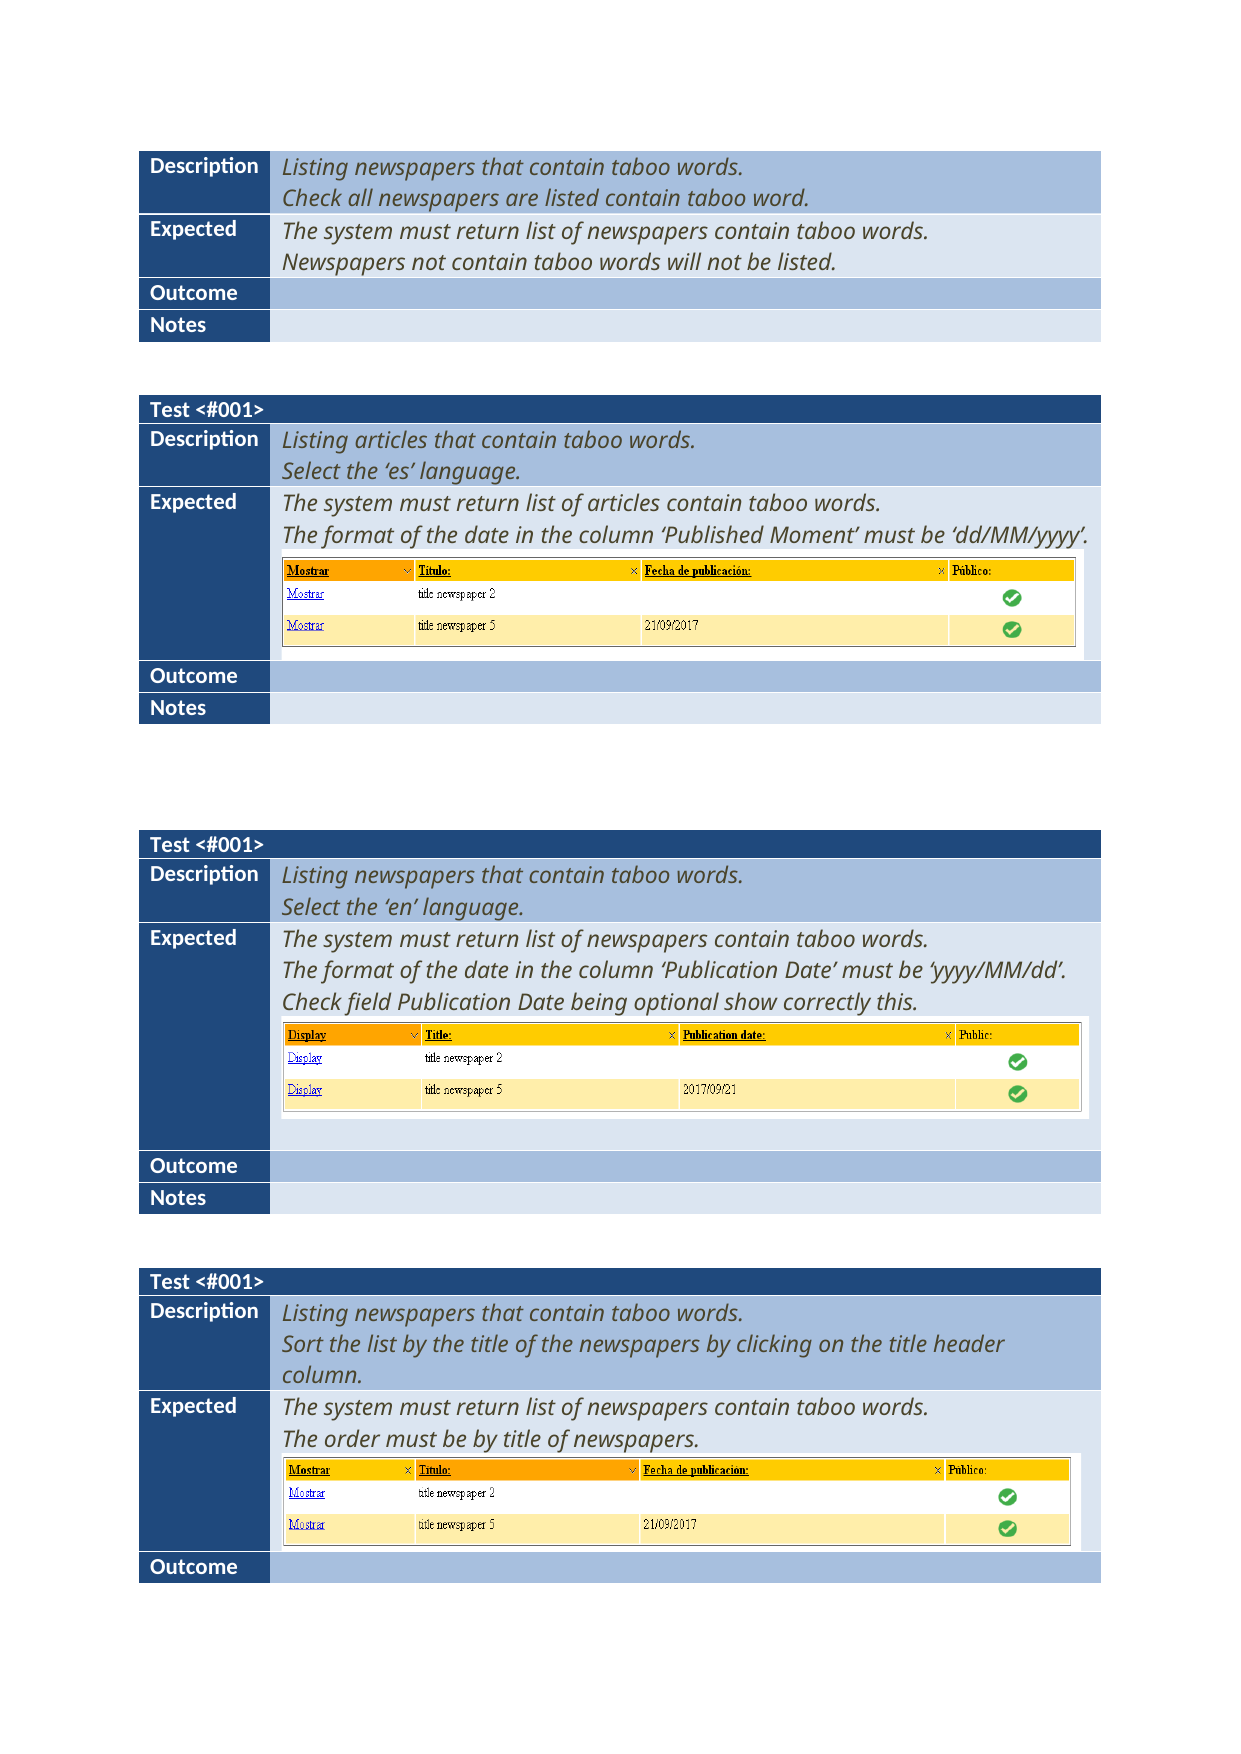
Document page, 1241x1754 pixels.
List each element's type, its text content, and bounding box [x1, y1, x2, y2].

table_cell Notes [139, 310, 270, 342]
table_cell Outcome [139, 278, 270, 309]
table_header Test <#001> [139, 395, 1101, 423]
table_cell Expected [139, 1391, 270, 1551]
table_header Test <#001> [139, 830, 1101, 858]
table_cell [270, 1151, 1101, 1182]
table_header Test <#001> [139, 1268, 1101, 1295]
table_cell [270, 661, 1101, 692]
table_cell Expected [139, 215, 270, 277]
table_cell The system must return list of articles contain taboo words. The format of the date in the column ‘Published Moment’ must be ‘dd/MM/yyyy’. [270, 487, 1101, 660]
table_cell Description [139, 424, 270, 486]
table_cell [270, 310, 1101, 342]
table_cell [270, 1183, 1101, 1214]
table_cell Expected [139, 487, 270, 660]
picture [281, 549, 1084, 660]
table_cell [270, 1552, 1101, 1583]
table_cell Description [139, 859, 270, 922]
table_cell Notes [139, 693, 270, 724]
table_cell The system must return list of newspapers contain taboo words. Newspapers not contain taboo words will not be listed. [270, 215, 1101, 277]
picture [281, 1016, 1090, 1119]
table_cell Listing newspapers that contain taboo words. Sort the list by the title of the newspapers by clicking on the title header column. [270, 1296, 1101, 1390]
table_cell Listing newspapers that contain taboo words. Check all newspapers are listed contain taboo word. [270, 151, 1101, 213]
table_cell The system must return list of newspapers contain taboo words. The order must be by title of newspapers. [270, 1391, 1101, 1551]
table_cell [270, 693, 1101, 724]
picture [281, 1453, 1082, 1551]
table_cell Outcome [139, 1151, 270, 1182]
table_cell Description [139, 1296, 270, 1390]
table_cell The system must return list of newspapers contain taboo words. The format of the date in the column ‘Publication Date’ must be ‘yyyy/MM/dd’. Check field Publication Date being optional show correctly this. [270, 923, 1101, 1150]
table_cell Expected [139, 923, 270, 1150]
table_cell Description [139, 151, 270, 213]
table_cell Notes [139, 1183, 270, 1214]
table_cell Listing articles that contain taboo words. Select the ‘es’ language. [270, 424, 1101, 486]
table_cell Outcome [139, 1552, 270, 1583]
table_cell Listing newspapers that contain taboo words. Select the ‘en’ language. [270, 859, 1101, 922]
table_cell Outcome [139, 661, 270, 692]
table_cell [270, 278, 1101, 309]
